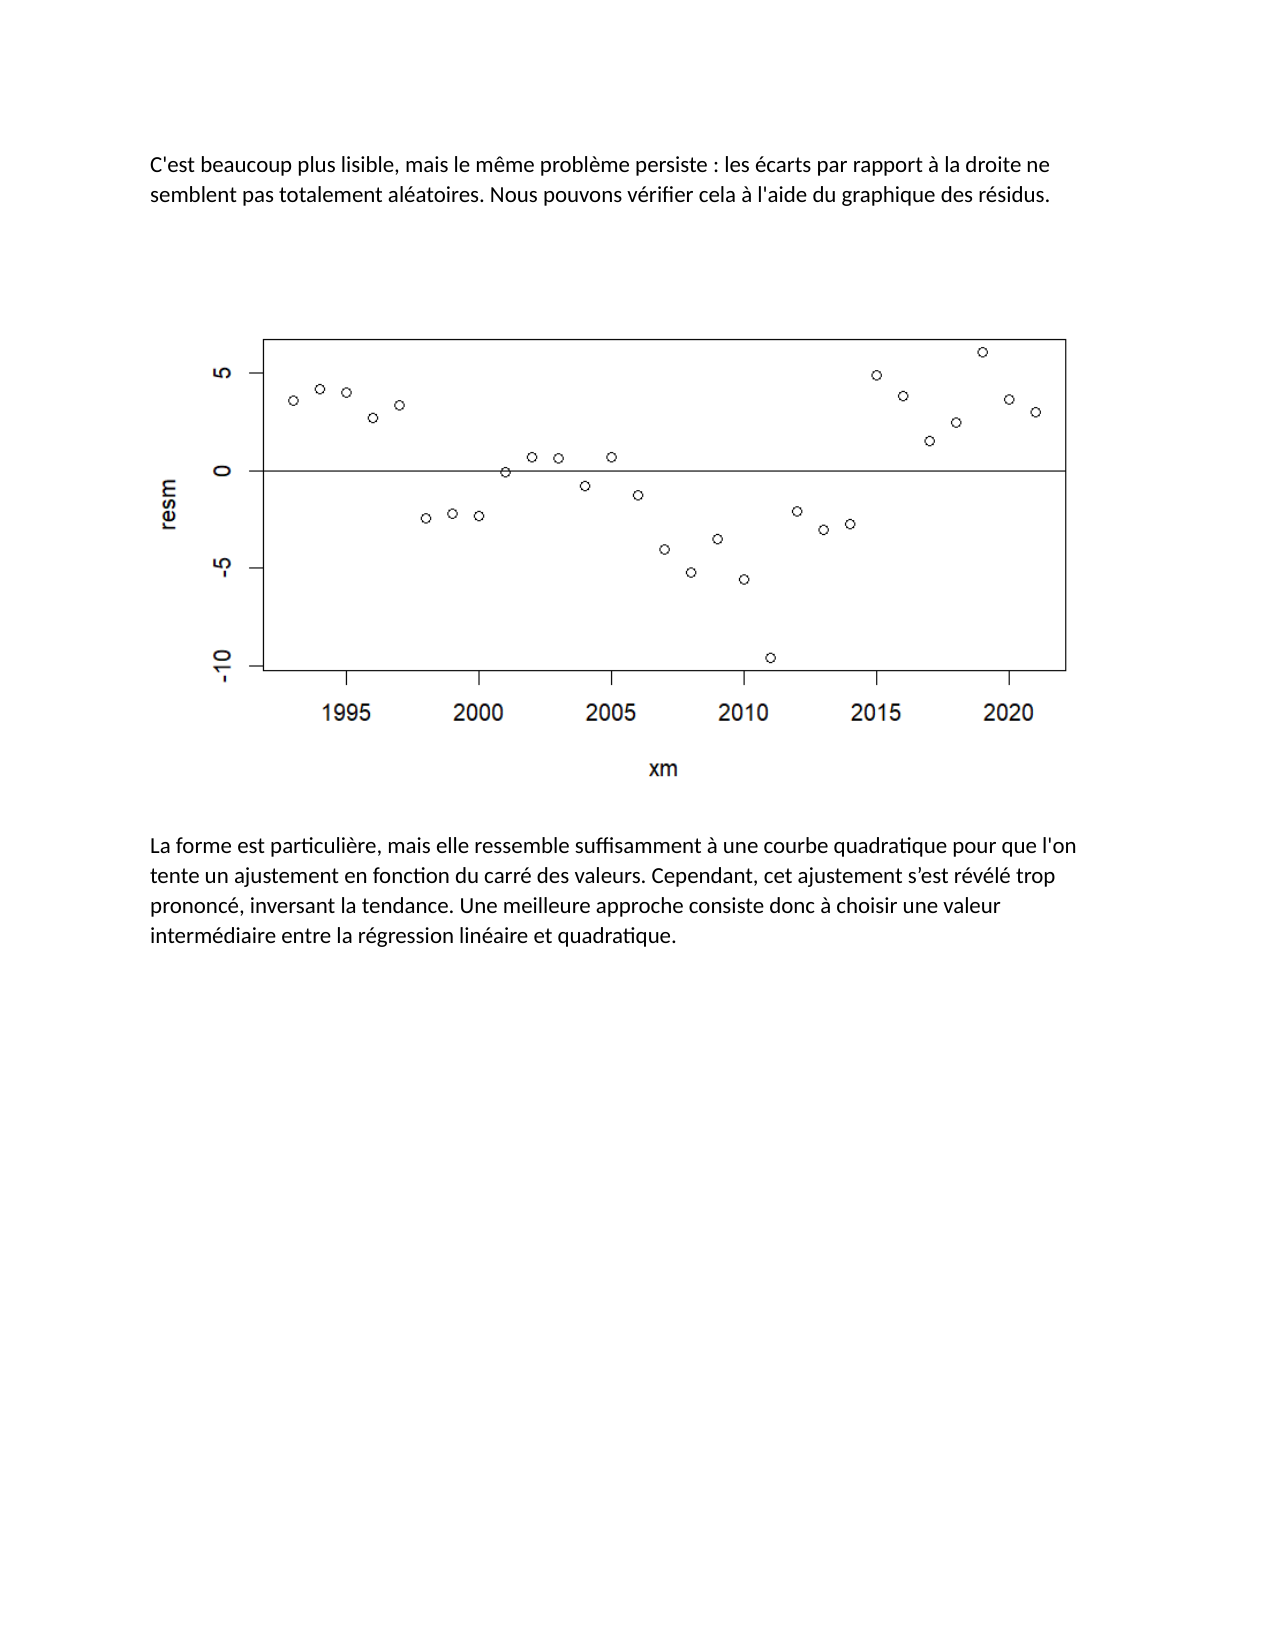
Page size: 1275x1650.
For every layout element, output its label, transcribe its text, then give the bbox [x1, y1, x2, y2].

text La forme est particulière, mais elle ressemble suffisamment à une courbe quadratique pour que l'on tente un ajustement en fonction du carré des valeurs. Cependant, cet ajustement s’est révélé trop prononcé, inversant la tendance. Une meilleure approche consiste donc à choisir une valeur intermédiaire entre la régression linéaire et quadratique. [150, 831, 1125, 949]
picture [150, 227, 1124, 812]
text C'est beaucoup plus lisible, mais le même problème persiste : les écarts par rapport à la droite ne semblent pas totalement aléatoires. Nous pouvons vérifier cela à l'aide du graphique des résidus. [150, 150, 1125, 208]
